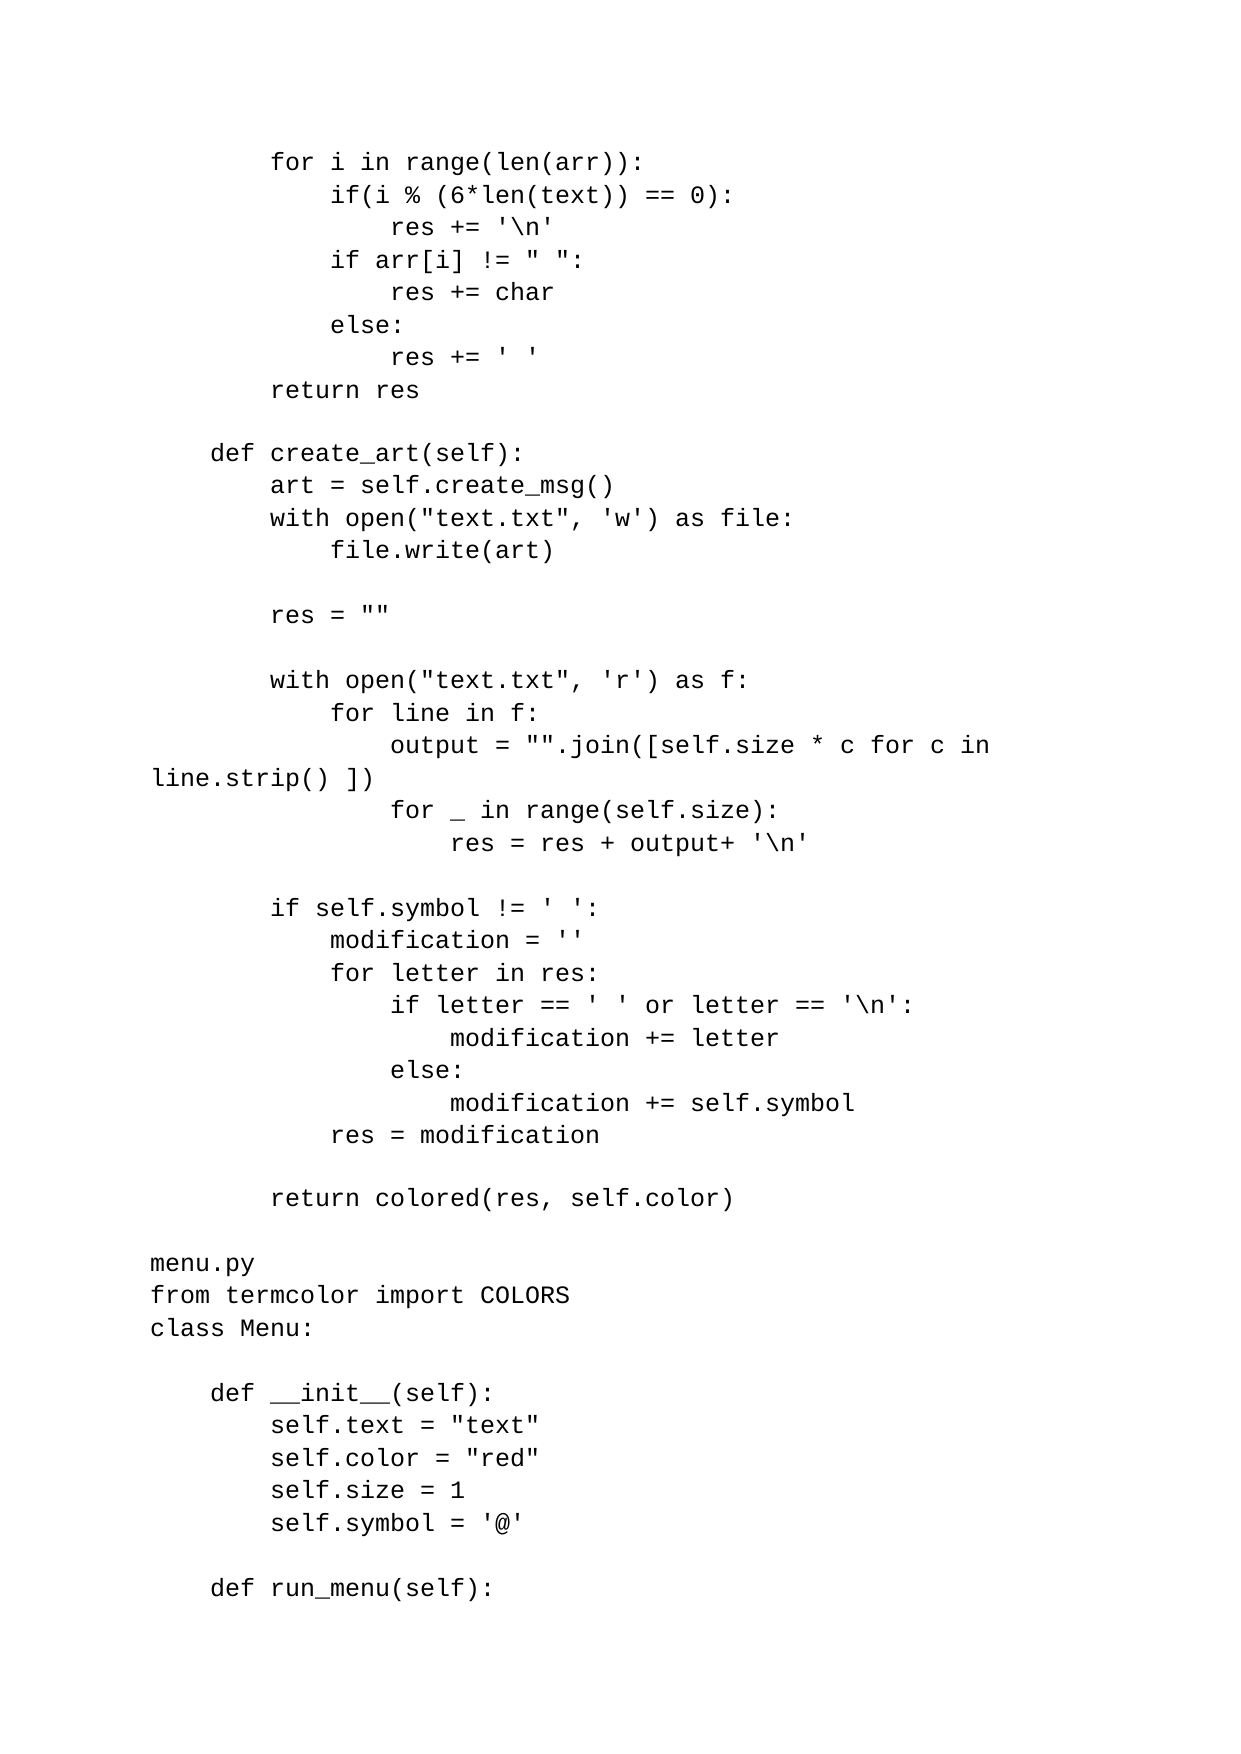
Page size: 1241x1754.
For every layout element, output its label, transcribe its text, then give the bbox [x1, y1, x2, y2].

text for letter in res: [150, 960, 1090, 988]
text res = res + output+ '\n' [150, 830, 1090, 858]
text res += '\n' [150, 215, 1090, 243]
text for i in range(len(arr)): [150, 150, 1090, 178]
text self.symbol = '@' [150, 1510, 1090, 1539]
text menu.py [150, 1250, 1090, 1279]
text with open("text.txt", 'r') as f: [150, 668, 1090, 696]
text self.color = "red" [150, 1445, 1090, 1474]
text def __init__(self): [150, 1380, 1090, 1409]
text res += ' ' [150, 345, 1090, 373]
text if self.symbol != ' ': [150, 895, 1090, 923]
text for line in f: [150, 700, 1090, 728]
text else: [150, 1058, 1090, 1086]
text res = "" [150, 603, 1090, 631]
text self.size = 1 [150, 1478, 1090, 1506]
text output = "".join([self.size * c for c in line.strip() ]) [150, 733, 1090, 793]
text def run_menu(self): [150, 1575, 1090, 1604]
text class Menu: [150, 1315, 1090, 1344]
text res = modification [150, 1123, 1090, 1151]
text def create_art(self): [150, 440, 1090, 468]
text return res [150, 377, 1090, 406]
text file.write(art) [150, 538, 1090, 566]
text with open("text.txt", 'w') as file: [150, 505, 1090, 533]
text modification += self.symbol [150, 1090, 1090, 1118]
text if arr[i] != " ": [150, 247, 1090, 276]
text if(i % (6*len(text)) == 0): [150, 182, 1090, 211]
text return colored(res, self.color) [150, 1185, 1090, 1214]
text modification += letter [150, 1025, 1090, 1053]
text from termcolor import COLORS [150, 1283, 1090, 1311]
text self.text = "text" [150, 1413, 1090, 1441]
text modification = '' [150, 928, 1090, 956]
text res += char [150, 280, 1090, 308]
text if letter == ' ' or letter == '\n': [150, 993, 1090, 1021]
text else: [150, 312, 1090, 341]
text art = self.create_msg() [150, 473, 1090, 501]
text for _ in range(self.size): [150, 798, 1090, 826]
